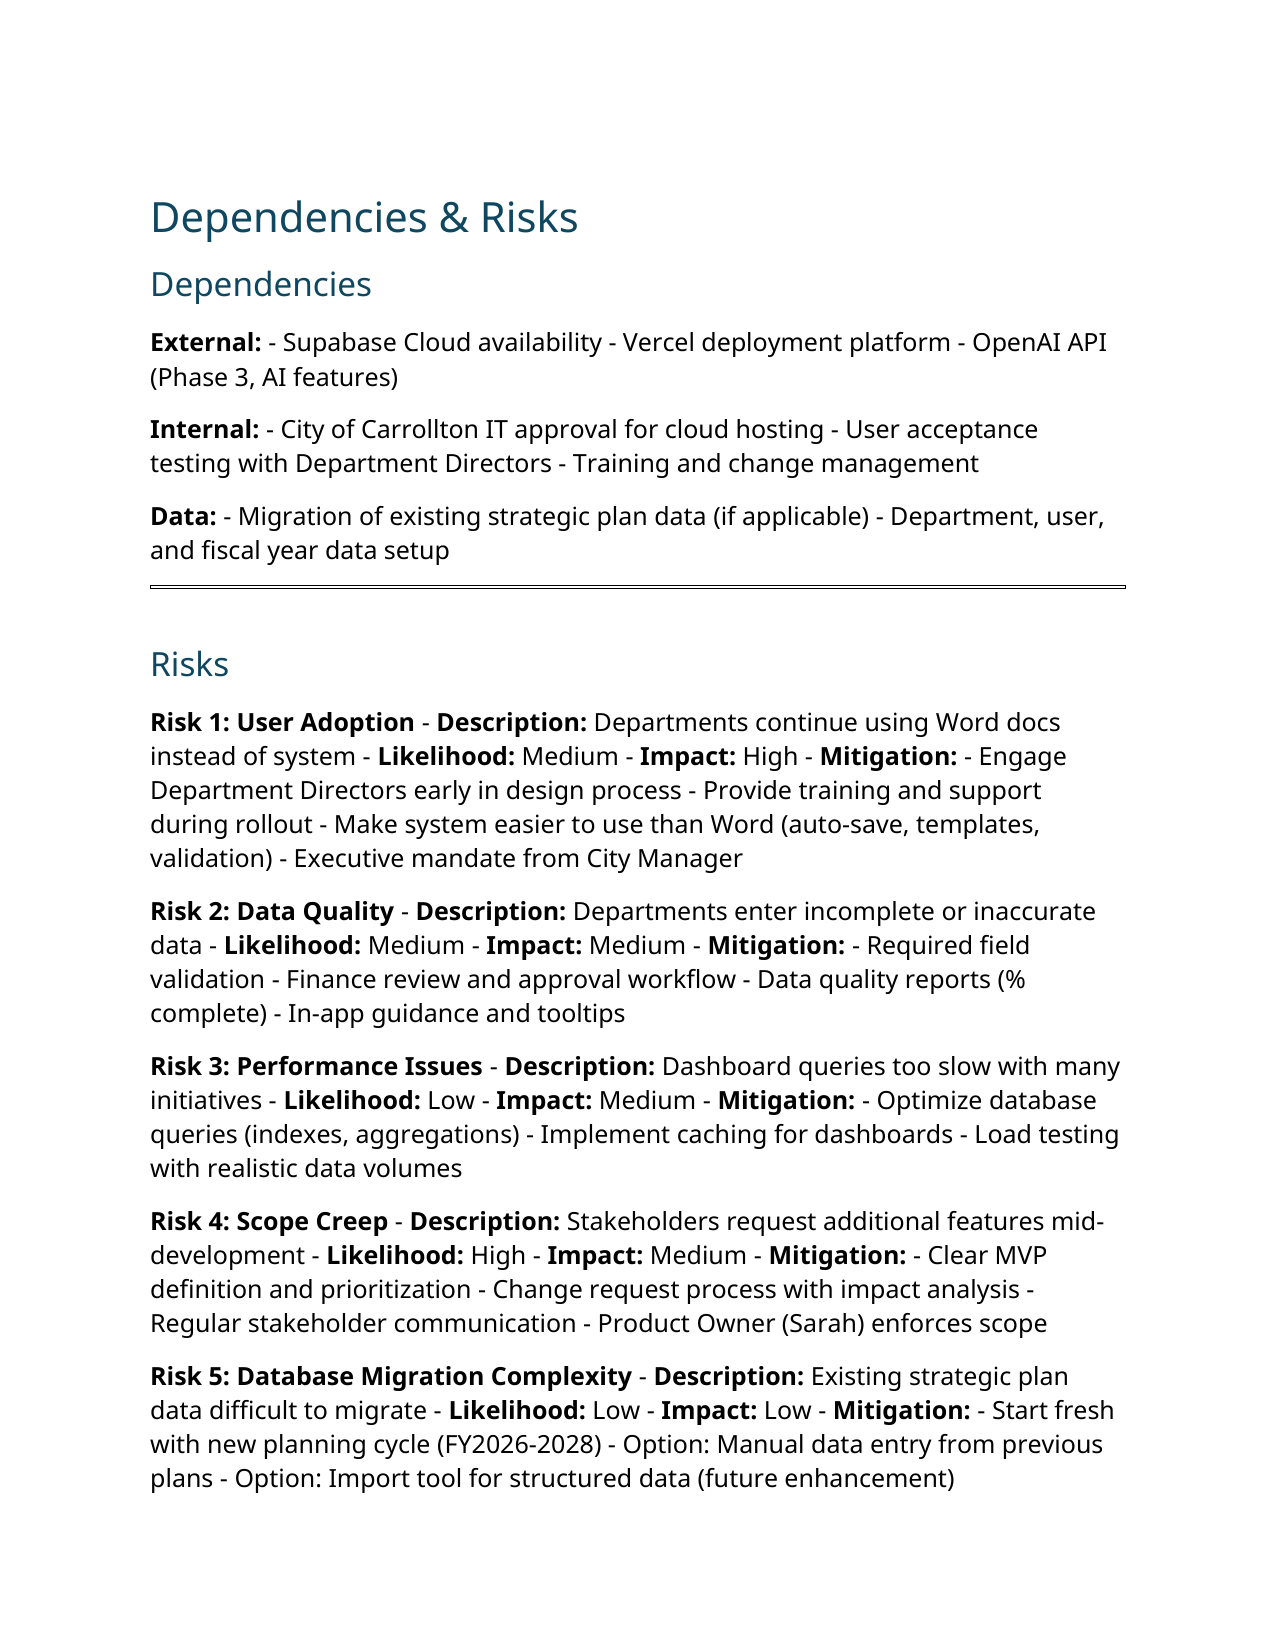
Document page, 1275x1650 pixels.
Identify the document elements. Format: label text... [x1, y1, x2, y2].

subtitle Dependencies & Risks [150, 187, 1125, 244]
text Risk 1: User Adoption - Description: Departments continue using Word docs instead of system - Likelihood: Medium - Impact: High - Mitigation: - Engage Department Directors early in design process - Provide training and support during rollout - Make system easier to use than Word (auto-save, templates, validation) - Executive mandate from City Manager [150, 705, 1125, 875]
subtitle Risks [150, 641, 1125, 686]
text Data: - Migration of existing strategic plan data (if applicable) - Department, user, and fiscal year data setup [150, 499, 1125, 567]
text Risk 4: Scope Creep - Description: Stakeholders request additional features mid-development - Likelihood: High - Impact: Medium - Mitigation: - Clear MVP definition and prioritization - Change request process with impact analysis - Regular stakeholder communication - Product Owner (Sarah) enforces scope [150, 1204, 1125, 1340]
text Risk 2: Data Quality - Description: Departments enter incomplete or inaccurate data - Likelihood: Medium - Impact: Medium - Mitigation: - Required field validation - Finance review and approval workflow - Data quality reports (% complete) - In-app guidance and tooltips [150, 894, 1125, 1030]
text Risk 5: Database Migration Complexity - Description: Existing strategic plan data difficult to migrate - Likelihood: Low - Impact: Low - Mitigation: - Start fresh with new planning cycle (FY2026-2028) - Option: Manual data entry from previous plans - Option: Import tool for structured data (future enhancement) [150, 1359, 1125, 1495]
subtitle Dependencies [150, 261, 1125, 306]
text Risk 3: Performance Issues - Description: Dashboard queries too slow with many initiatives - Likelihood: Low - Impact: Medium - Mitigation: - Optimize database queries (indexes, aggregations) - Implement caching for dashboards - Load testing with realistic data volumes [150, 1049, 1125, 1185]
text External: - Supabase Cloud availability - Vercel deployment platform - OpenAI API (Phase 3, AI features) [150, 325, 1125, 393]
text Internal: - City of Carrollton IT approval for cloud hosting - User acceptance testing with Department Directors - Training and change management [150, 412, 1125, 480]
